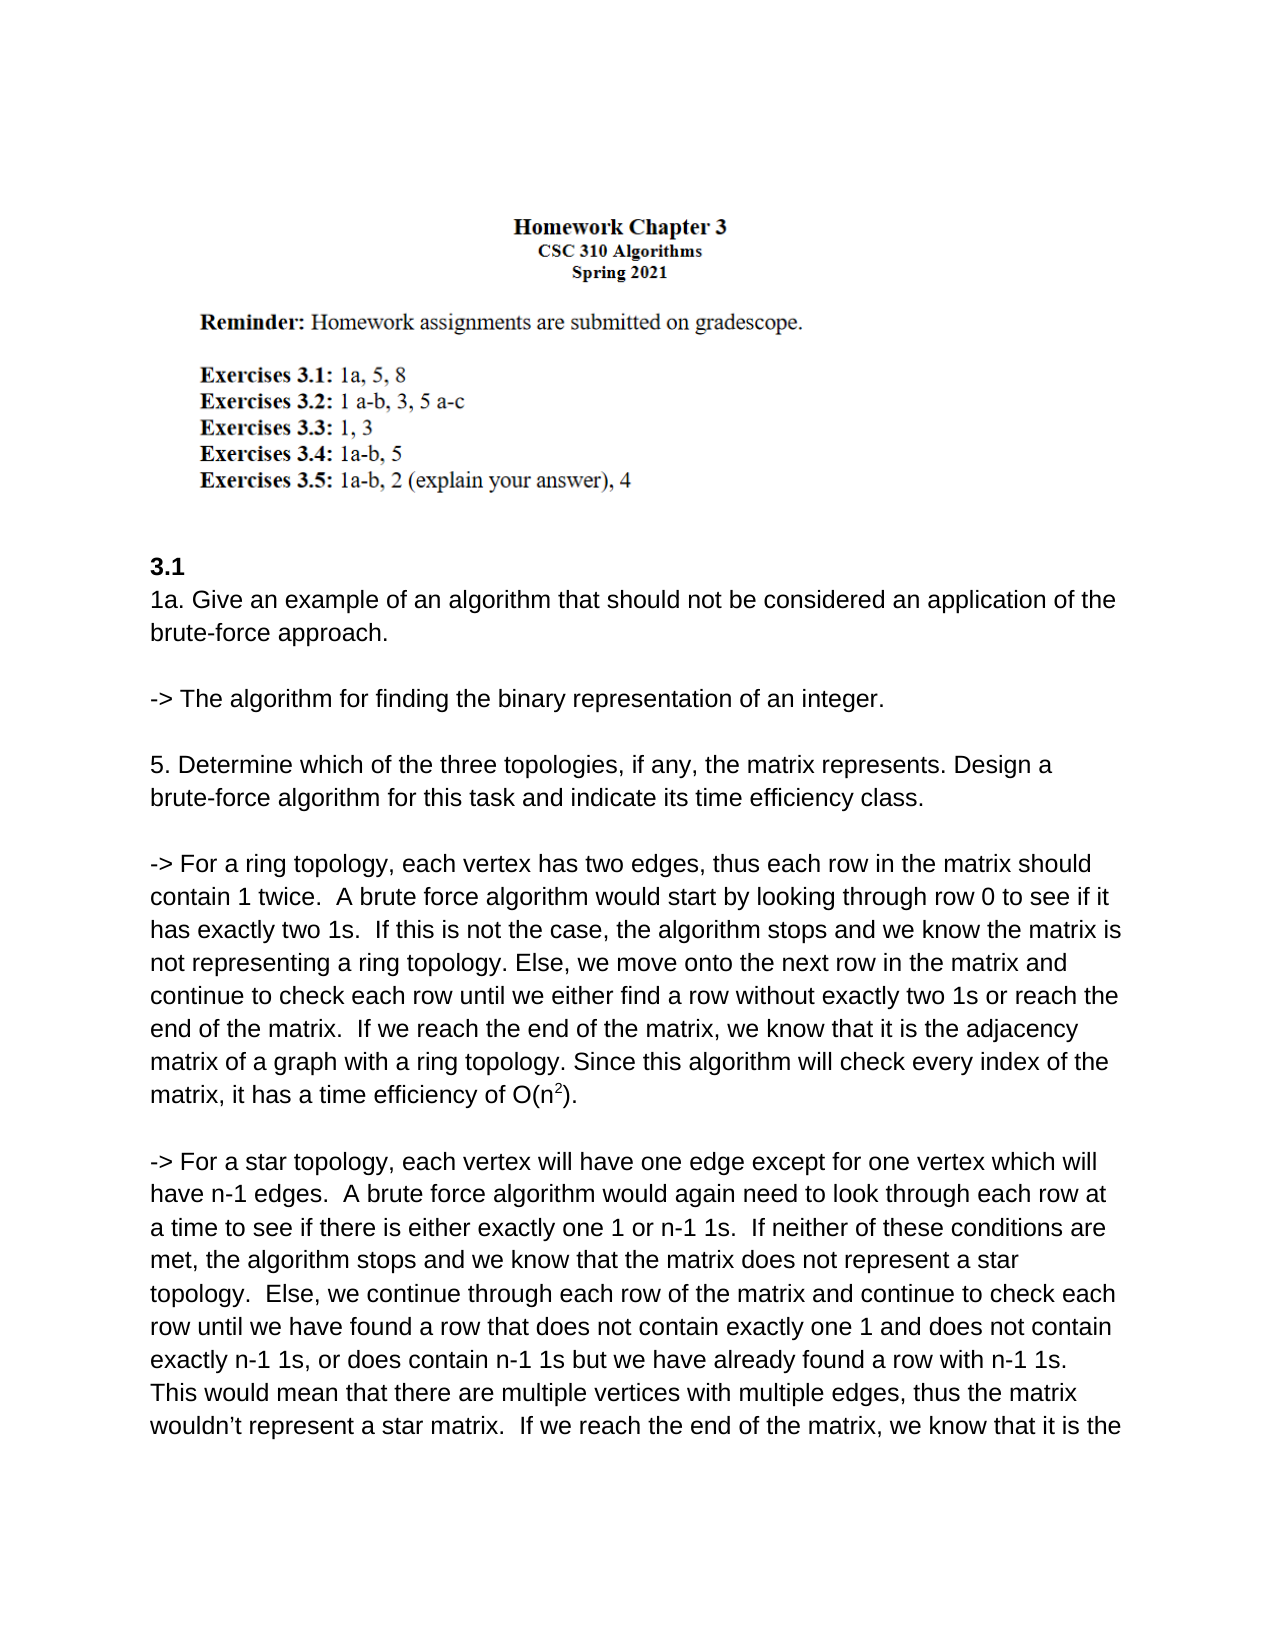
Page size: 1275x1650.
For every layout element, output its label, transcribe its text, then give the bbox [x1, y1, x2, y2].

text -> For a ring topology, each vertex has two edges, thus each row in the matrix should contain 1 twice. A brute force algorithm would start by looking through row 0 to see if it has exactly two 1s. If this is not the case, the algorithm stops and we know the matrix is not representing a ring topology. Else, we move onto the next row in the matrix and continue to check each row until we either find a row without exactly two 1s or reach the end of the matrix. If we reach the end of the matrix, we know that it is the adjacency matrix of a graph with a ring topology. Since this algorithm will check every index of the matrix, it has a time efficiency of O(n2). [150, 849, 1125, 1109]
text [150, 1146, 1125, 1439]
text 5. Determine which of the three topologies, if any, the matrix represents. Design a brute-force algorithm for this task and indicate its time efficiency class. [150, 750, 1125, 812]
text 3.1 [150, 552, 1125, 581]
text 1a. Give an example of an algorithm that should not be considered an application of the brute-force approach. [150, 585, 1125, 647]
text -> The algorithm for finding the binary representation of an integer. [150, 684, 1125, 713]
picture [150, 150, 815, 516]
